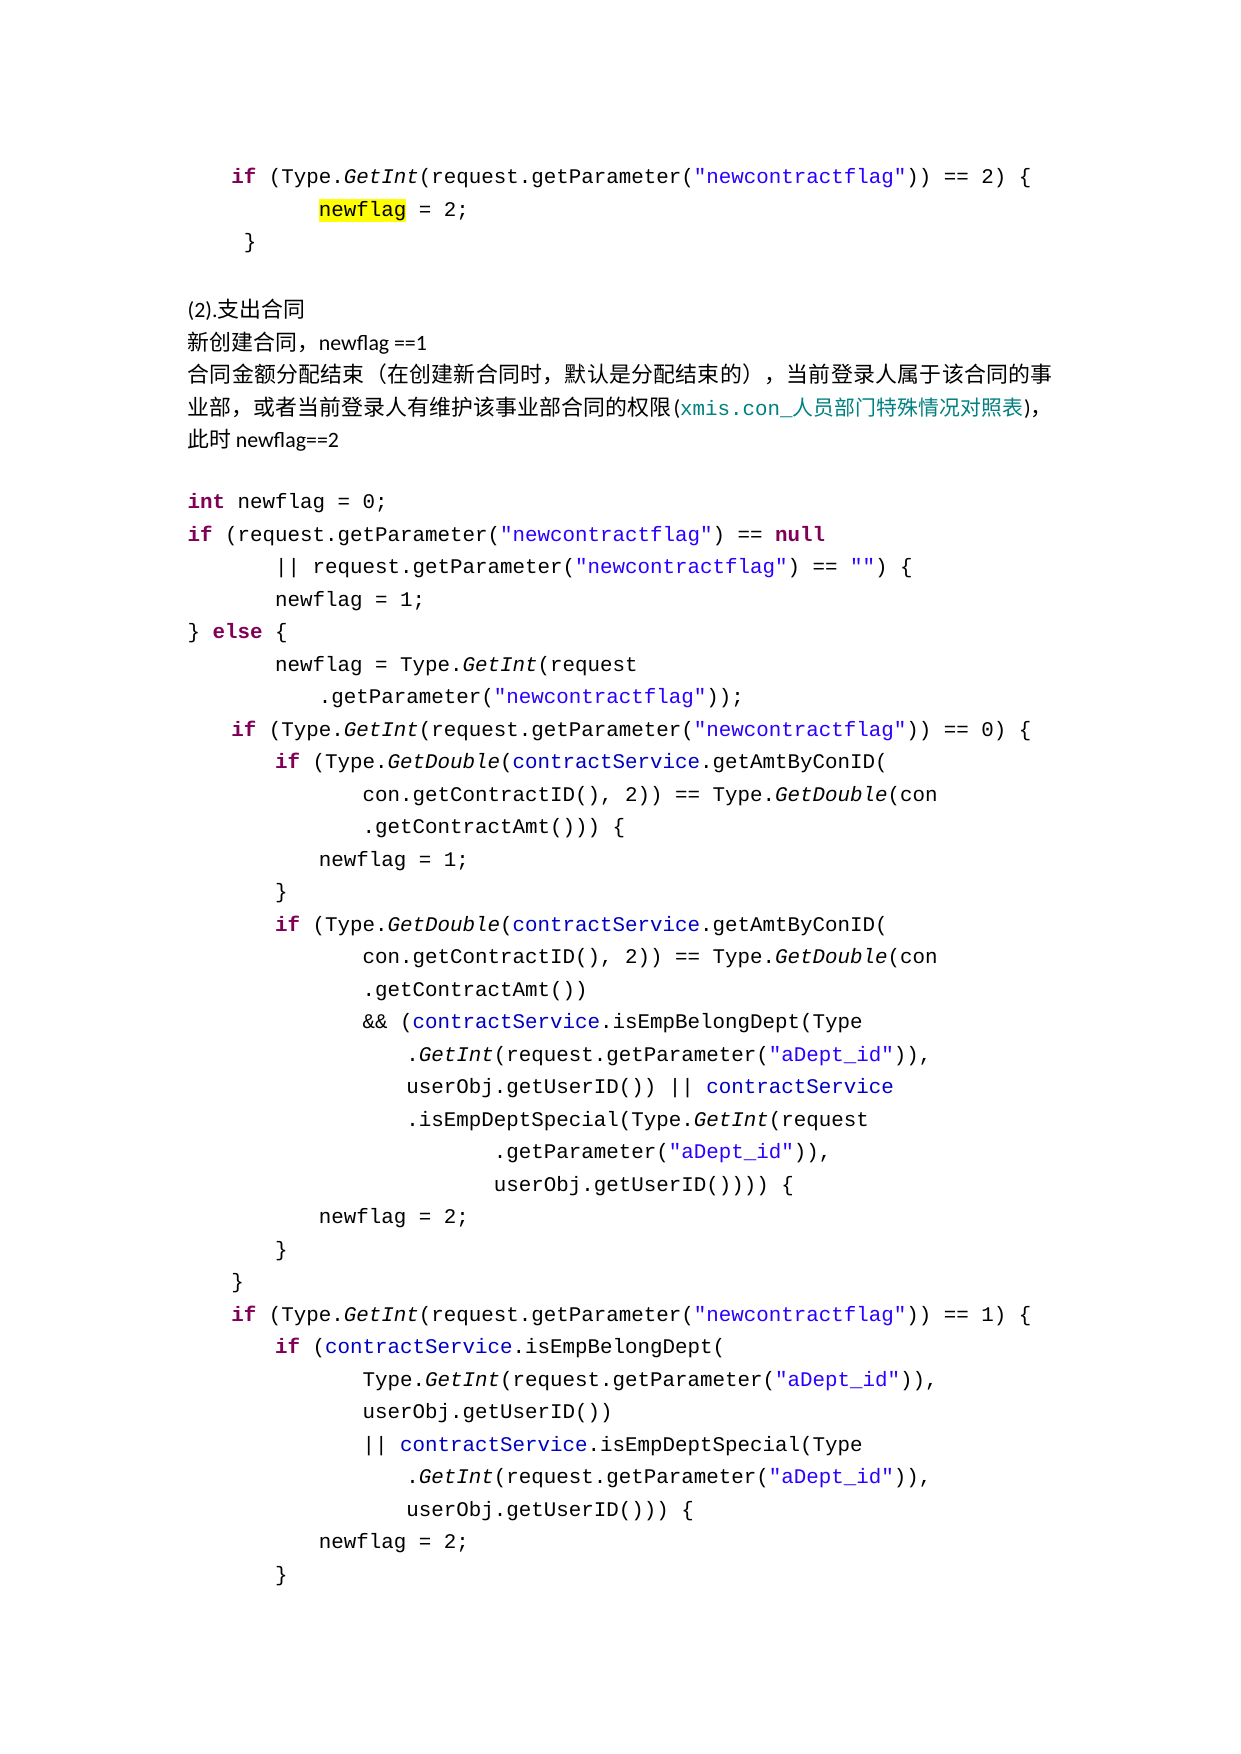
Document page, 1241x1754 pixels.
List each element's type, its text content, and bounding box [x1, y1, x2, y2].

text userObj.getUserID())) { [187, 1494, 1053, 1527]
text newflag = 1; [187, 844, 1053, 877]
text if (request.getParameter("newcontractflag") == null [187, 519, 1053, 552]
text .getParameter("aDept_id")), [187, 1137, 1053, 1169]
text newflag = 2; [187, 1527, 1053, 1559]
text .getParameter("newcontractflag")); [187, 682, 1053, 714]
text if (Type.GetInt(request.getParameter("newcontractflag")) == 2) { [187, 162, 1053, 194]
text if (Type.GetInt(request.getParameter("newcontractflag")) == 1) { [187, 1299, 1053, 1332]
text 新创建合同，newflag ==1 [187, 324, 1053, 357]
text .GetInt(request.getParameter("aDept_id")), [187, 1039, 1053, 1072]
text .GetInt(request.getParameter("aDept_id")), [187, 1462, 1053, 1494]
text con.getContractID(), 2)) == Type.GetDouble(con [187, 942, 1053, 974]
text } [187, 227, 1053, 259]
text int newflag = 0; [187, 487, 1053, 519]
text newflag = Type.GetInt(request [187, 649, 1053, 682]
text } [187, 1267, 1053, 1299]
text && (contractService.isEmpBelongDept(Type [187, 1007, 1053, 1039]
text || contractService.isEmpDeptSpecial(Type [187, 1429, 1053, 1462]
text } else { [187, 617, 1053, 649]
text .getContractAmt())) { [187, 812, 1053, 844]
text if (contractService.isEmpBelongDept( [187, 1332, 1053, 1364]
text } [187, 1559, 1053, 1592]
text 合同金额分配结束（在创建新合同时，默认是分配结束的），当前登录人属于该合同的事业部，或者当前登录人有维护该事业部合同的权限(xmis.con_人员部门特殊情况对照表)，此时newflag==2 [187, 357, 1053, 454]
text || request.getParameter("newcontractflag") == "") { newflag = 1; [187, 552, 1053, 617]
text } [187, 1234, 1053, 1267]
text newflag = 2; [187, 194, 1053, 227]
text .isEmpDeptSpecial(Type.GetInt(request [187, 1104, 1053, 1137]
text userObj.getUserID()))) { [187, 1169, 1053, 1202]
text .getContractAmt()) [187, 974, 1053, 1007]
text if (Type.GetInt(request.getParameter("newcontractflag")) == 0) { [187, 714, 1053, 747]
text (2).支出合同 [187, 292, 1053, 324]
text con.getContractID(), 2)) == Type.GetDouble(con [187, 779, 1053, 812]
text Type.GetInt(request.getParameter("aDept_id")), [187, 1364, 1053, 1397]
text userObj.getUserID()) [187, 1397, 1053, 1429]
text newflag = 2; [187, 1202, 1053, 1234]
text if (Type.GetDouble(contractService.getAmtByConID( [187, 909, 1053, 942]
text if (Type.GetDouble(contractService.getAmtByConID( [187, 747, 1053, 779]
text userObj.getUserID()) || contractService [187, 1072, 1053, 1104]
text } [187, 877, 1053, 909]
